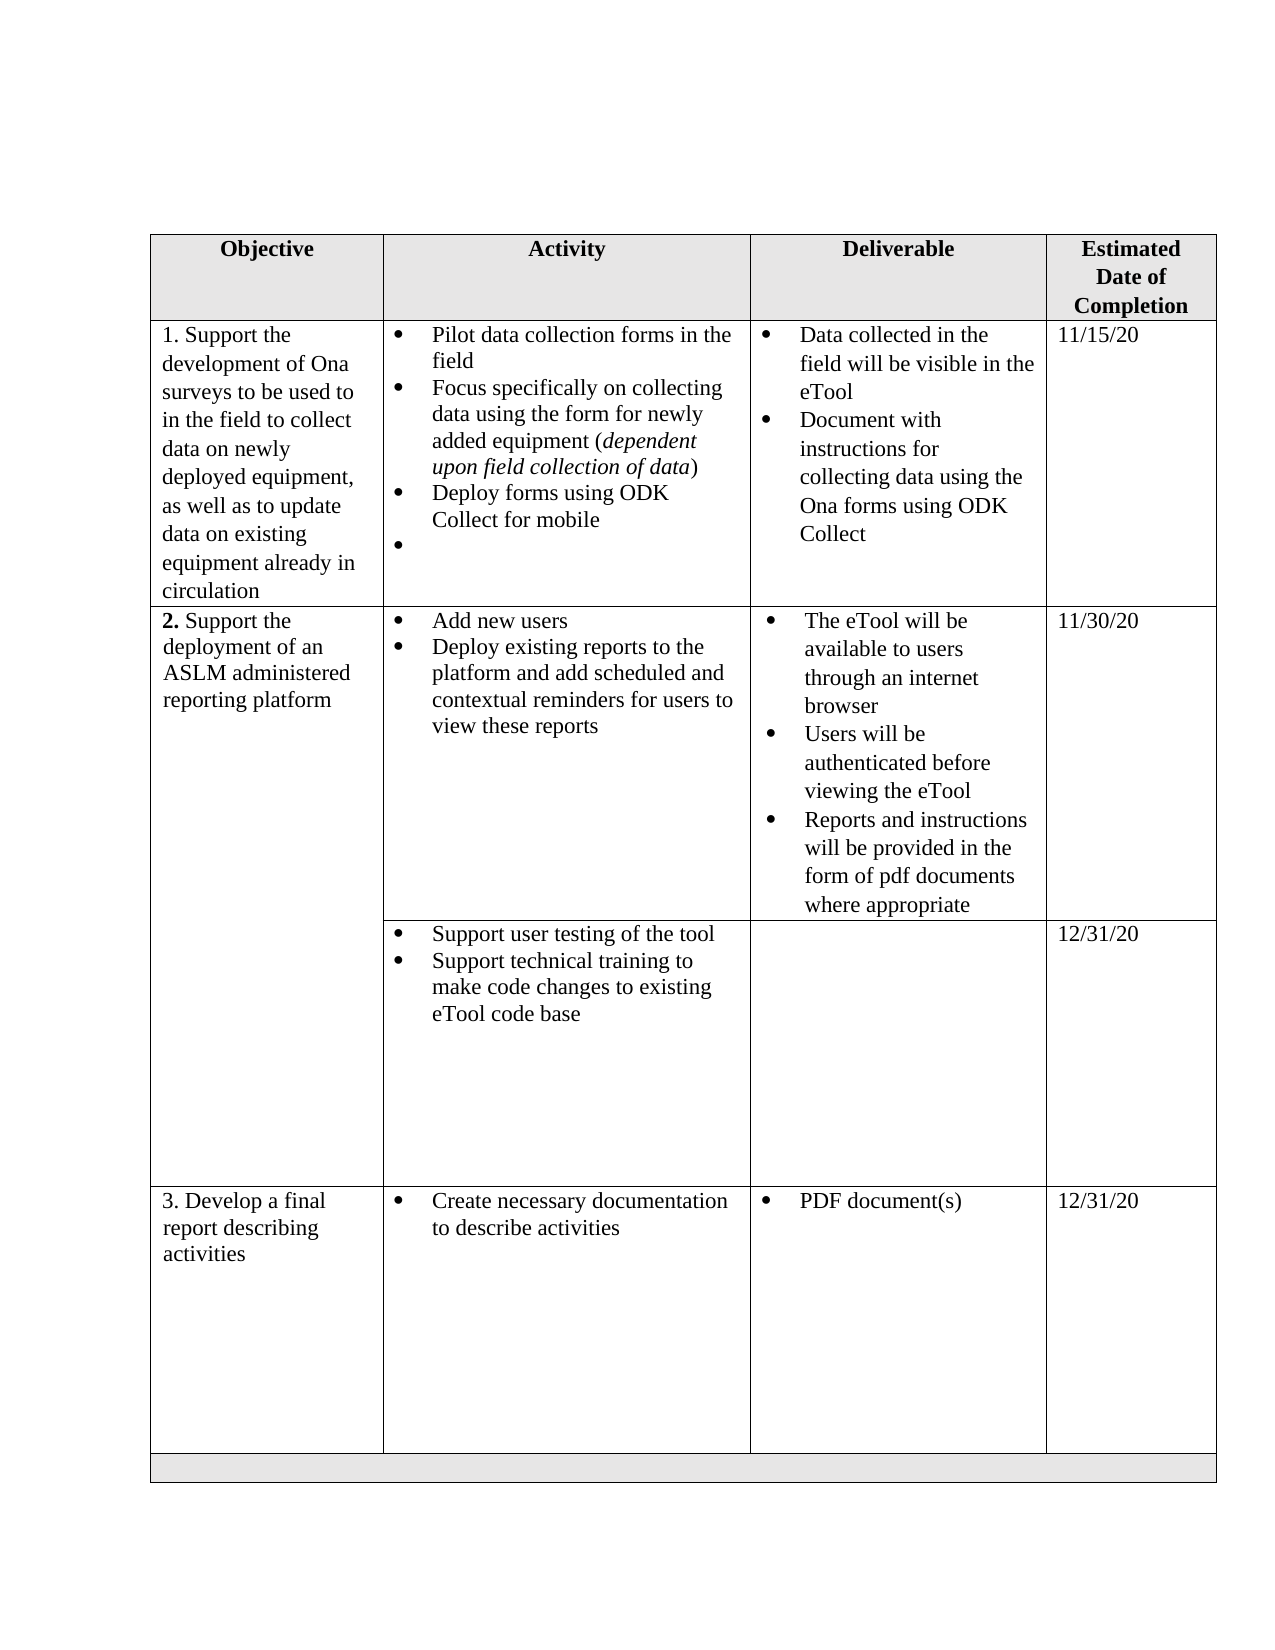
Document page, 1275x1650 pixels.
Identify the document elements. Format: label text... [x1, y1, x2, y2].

table_cell 12/31/20 [1047, 921, 1216, 1186]
table_cell 11/30/20 [1047, 607, 1216, 919]
table_cell Create necessary documentation to describe activities [384, 1187, 750, 1453]
table_cell 11/15/20 [1047, 321, 1216, 606]
table_cell 3. Develop a final report describing activities [151, 1187, 383, 1453]
table_cell Add new users Deploy existing reports to the platform and add scheduled and contextual reminders for users to view these reports [384, 607, 750, 919]
table_cell 1. Support the development of Ona surveys to be used to in the field to collect data on newly deployed equipment, as well as to update data on existing equipment already in circulation [151, 321, 383, 606]
table_cell Pilot data collection forms in the field Focus specifically on collecting data using the form for newly added equipment (dependent upon field collection of data) Deploy forms using ODK Collect for mobile [384, 321, 750, 606]
table_cell PDF document(s) [751, 1187, 1046, 1453]
table_cell [151, 1454, 1216, 1482]
table_header Objective [151, 235, 383, 320]
table_cell [751, 921, 1046, 1186]
table_cell The eTool will be available to users through an internet browser Users will be authenticated before viewing the eTool Reports and instructions will be provided in the form of pdf documents where appropriate [751, 607, 1046, 919]
table_header Activity [384, 235, 750, 320]
table_cell 2. Support the deployment of an ASLM administered reporting platform [151, 607, 383, 1186]
table_header Estimated Date of Completion [1047, 235, 1216, 320]
table_cell 12/31/20 [1047, 1187, 1216, 1453]
table_cell Support user testing of the tool Support technical training to make code changes to existing eTool code base [384, 921, 750, 1186]
table_cell Data collected in the field will be visible in the eTool Document with instructions for collecting data using the Ona forms using ODK Collect [751, 321, 1046, 606]
table_header Deliverable [751, 235, 1046, 320]
